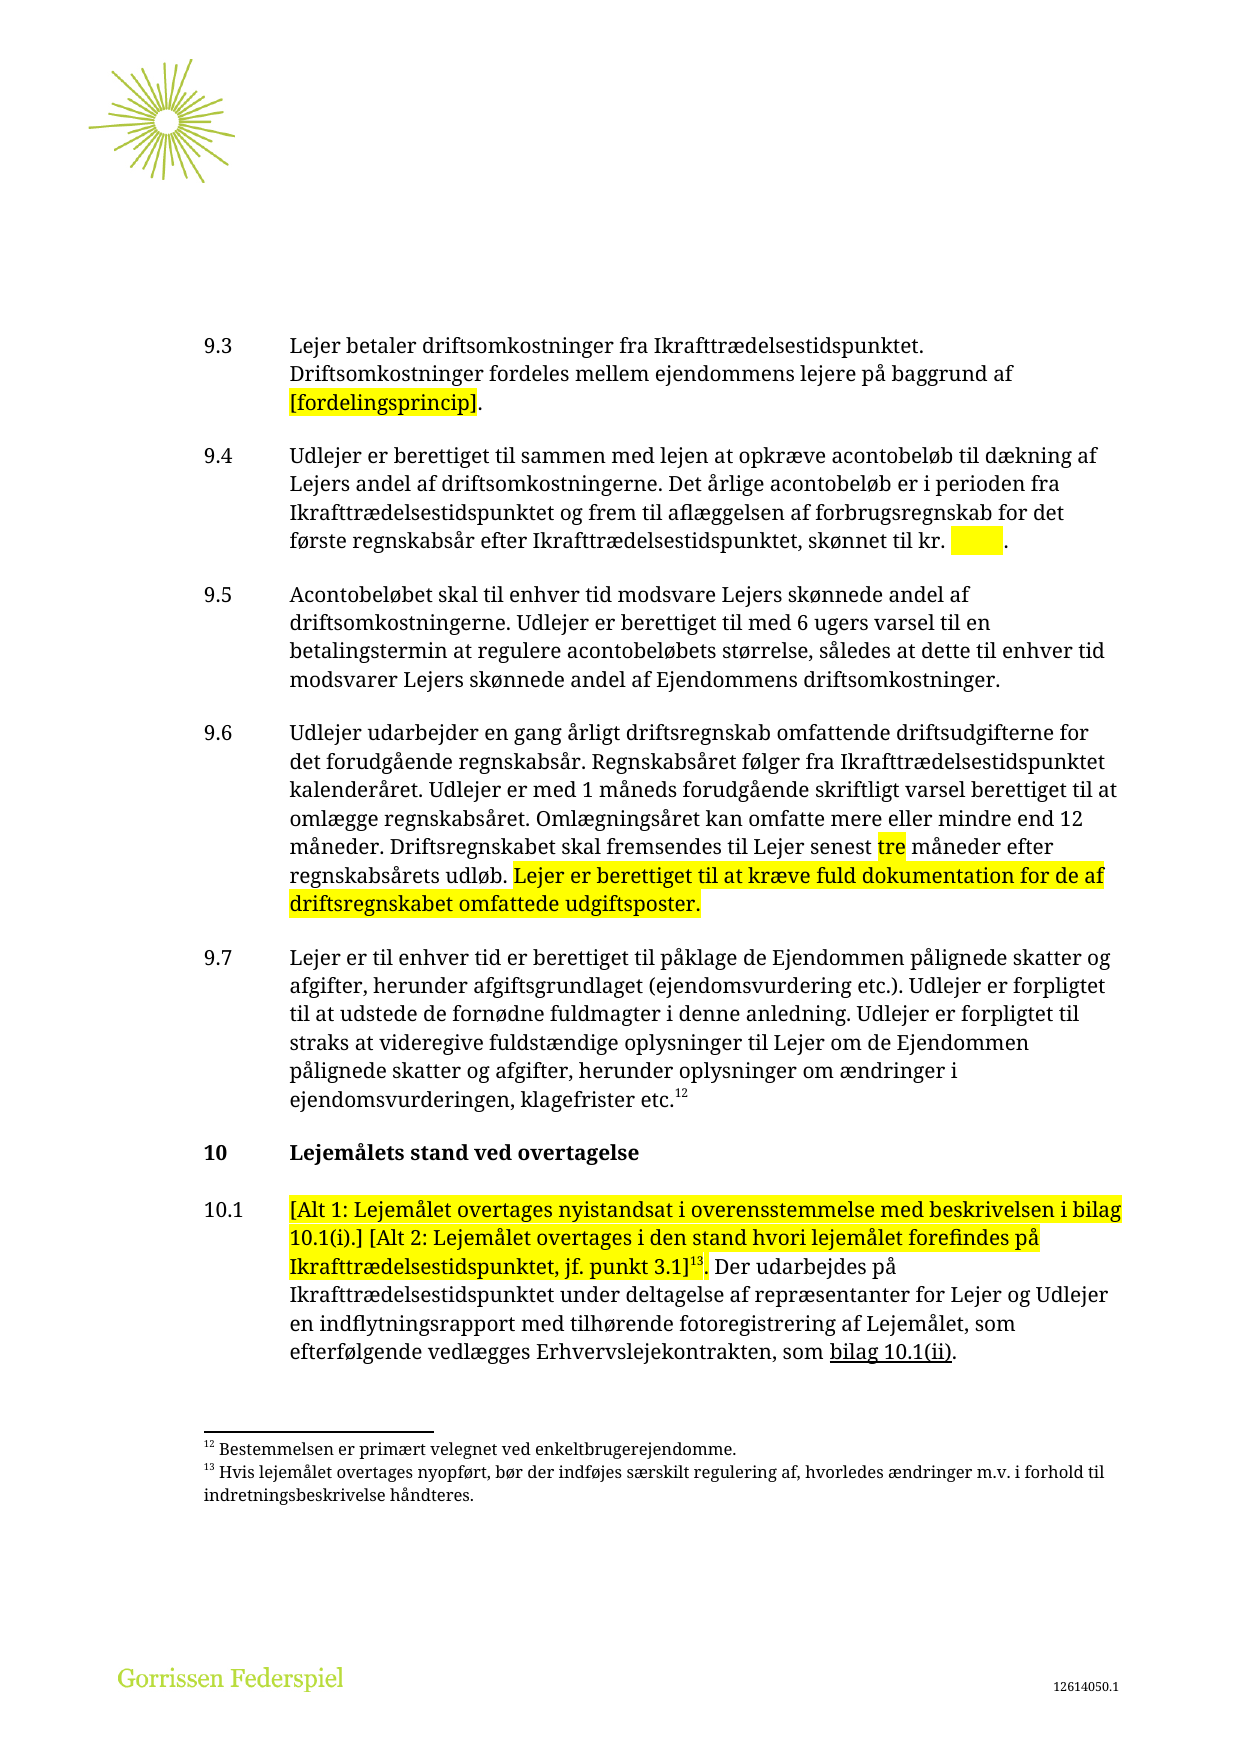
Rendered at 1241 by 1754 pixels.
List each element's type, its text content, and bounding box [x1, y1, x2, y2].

subtitle Lejemålets stand ved overtagelse [204, 1138, 1122, 1195]
text Udlejer udarbejder en gang årligt driftsregnskab omfattende driftsudgifterne for det forudgående regnskabsår. Regnskabsåret følger fra Ikrafttrædelsestidspunktet kalenderåret. Udlejer er med 1 måneds forudgående skriftligt varsel berettiget til at omlægge regnskabsåret. Omlægningsåret kan omfatte mere eller mindre end 12 måneder. Driftsregnskabet skal fremsendes til Lejer senest tre måneder efter regnskabsårets udløb. Lejer er berettiget til at kræve fuld dokumentation for de af driftsregnskabet omfattede udgiftsposter. [204, 718, 1122, 918]
text Lejer er til enhver tid er berettiget til påklage de Ejendommen pålignede skatter og afgifter, herunder afgiftsgrundlaget (ejendomsvurdering etc.). Udlejer er forpligtet til at udstede de fornødne fuldmagter i denne anledning. Udlejer er forpligtet til straks at videregive fuldstændige oplysninger til Lejer om de Ejendommen pålignede skatter og afgifter, herunder oplysninger om ændringer i ejendomsvurderingen, klagefrister etc. [204, 943, 1122, 1113]
picture [88, 59, 235, 183]
text [Alt 1: Lejemålet overtages nyistandsat i overensstemmelse med beskrivelsen i bilag 10.1(i).] [Alt 2: Lejemålet overtages i den stand hvori lejemålet forefindes på Ikrafttrædelsestidspunktet, jf. punkt 3.1]. Der udarbejdes på Ikrafttrædelsestidspunktet under deltagelse af repræsentanter for Lejer og Udlejer en indflytningsrapport med tilhørende fotoregistrering af Lejemålet, som efterfølgende vedlægges Erhvervslejekontrakten, som bilag 10.1(ii). [204, 1195, 1122, 1366]
text Lejer betaler driftsomkostninger fra Ikrafttrædelsestidspunktet. Driftsomkostninger fordeles mellem ejendommens lejere på baggrund af [fordelingsprincip]. [204, 331, 1122, 416]
picture [118, 1667, 343, 1692]
text Udlejer er berettiget til sammen med lejen at opkræve acontobeløb til dækning af Lejers andel af driftsomkostningerne. Det årlige acontobeløb er i perioden fra Ikrafttrædelsestidspunktet og frem til aflæggelsen af forbrugsregnskab for det første regnskabsår efter Ikrafttrædelsestidspunktet, skønnet til kr. . [204, 441, 1122, 555]
text Acontobeløbet skal til enhver tid modsvare Lejers skønnede andel af driftsomkostningerne. Udlejer er berettiget til med 6 ugers varsel til en betalingstermin at regulere acontobeløbets størrelse, således at dette til enhver tid modsvarer Lejers skønnede andel af Ejendommens driftsomkostninger. [204, 580, 1122, 693]
